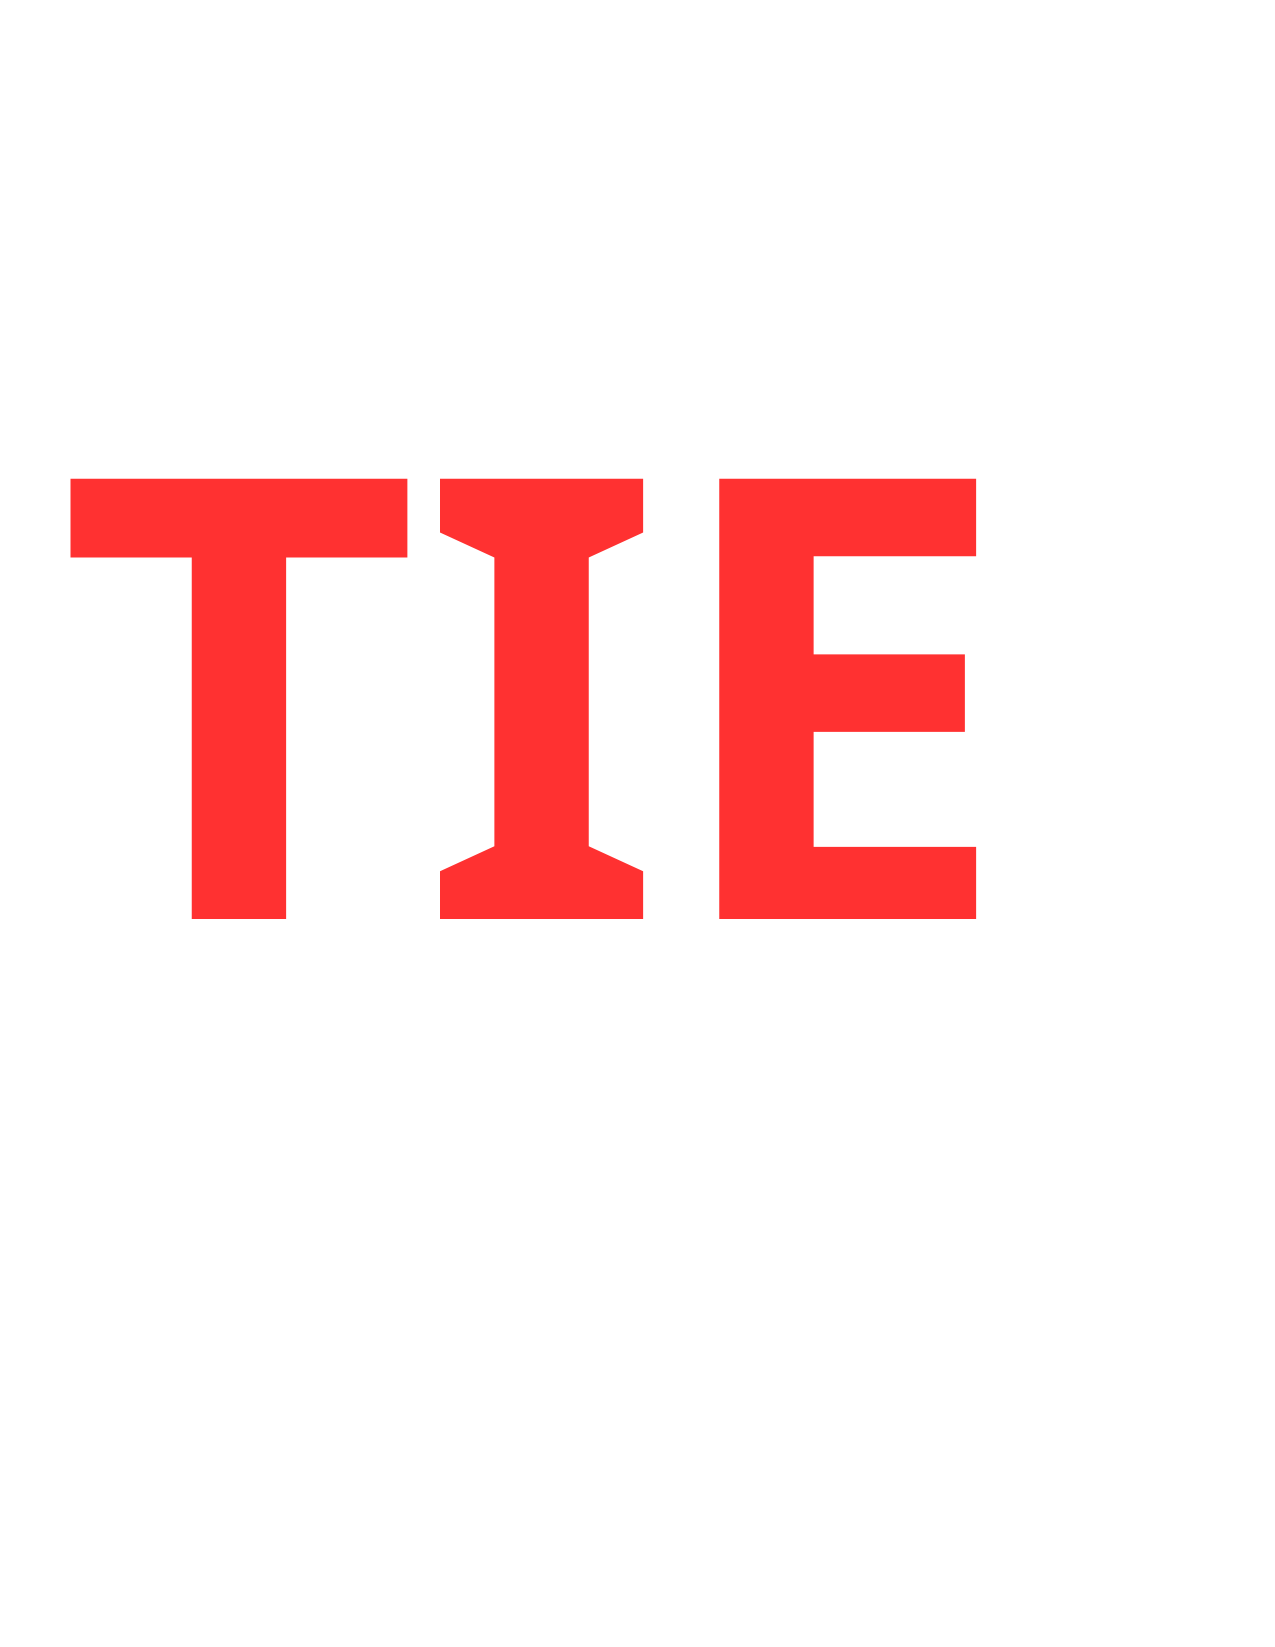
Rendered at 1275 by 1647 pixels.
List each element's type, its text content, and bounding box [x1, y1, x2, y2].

text TIE ND [58, 258, 1047, 919]
